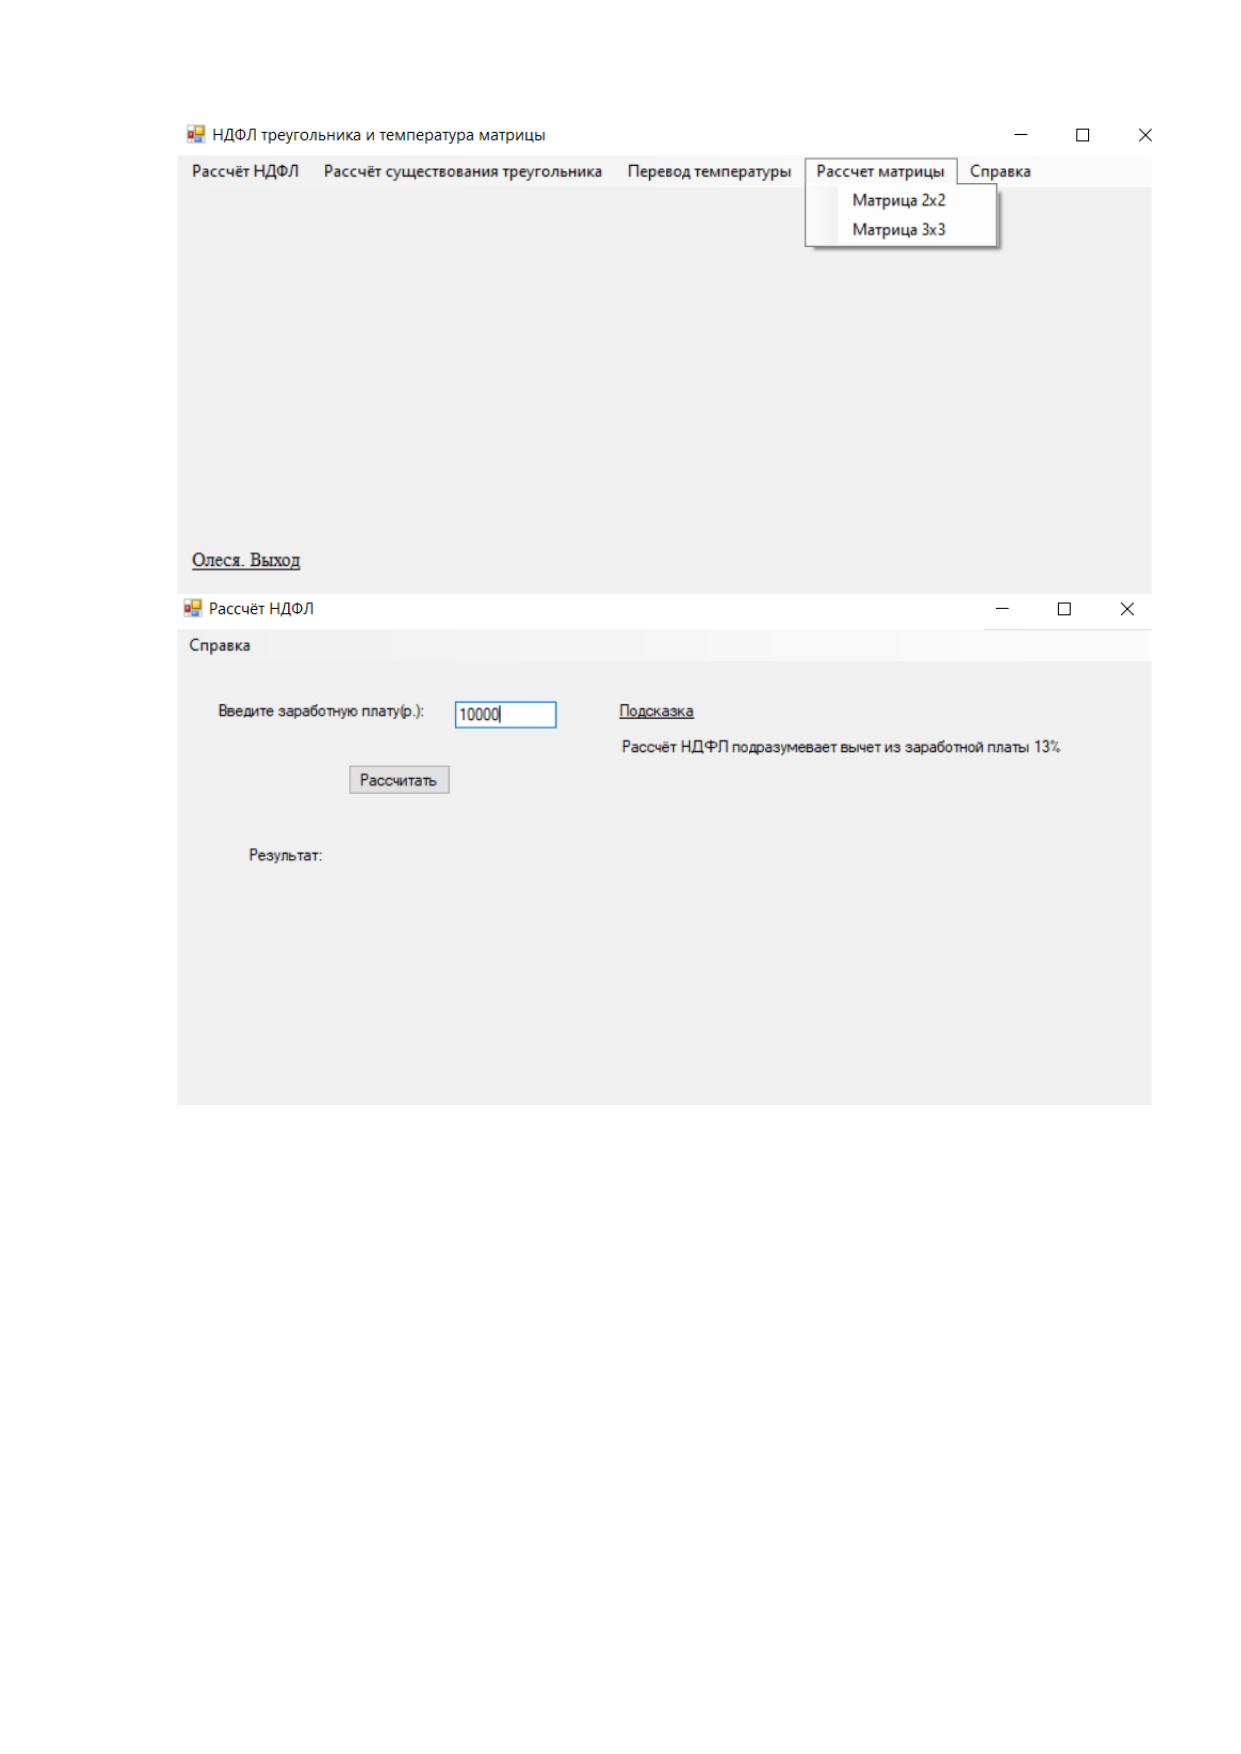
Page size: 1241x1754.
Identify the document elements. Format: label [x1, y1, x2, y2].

picture [177, 118, 1152, 1105]
